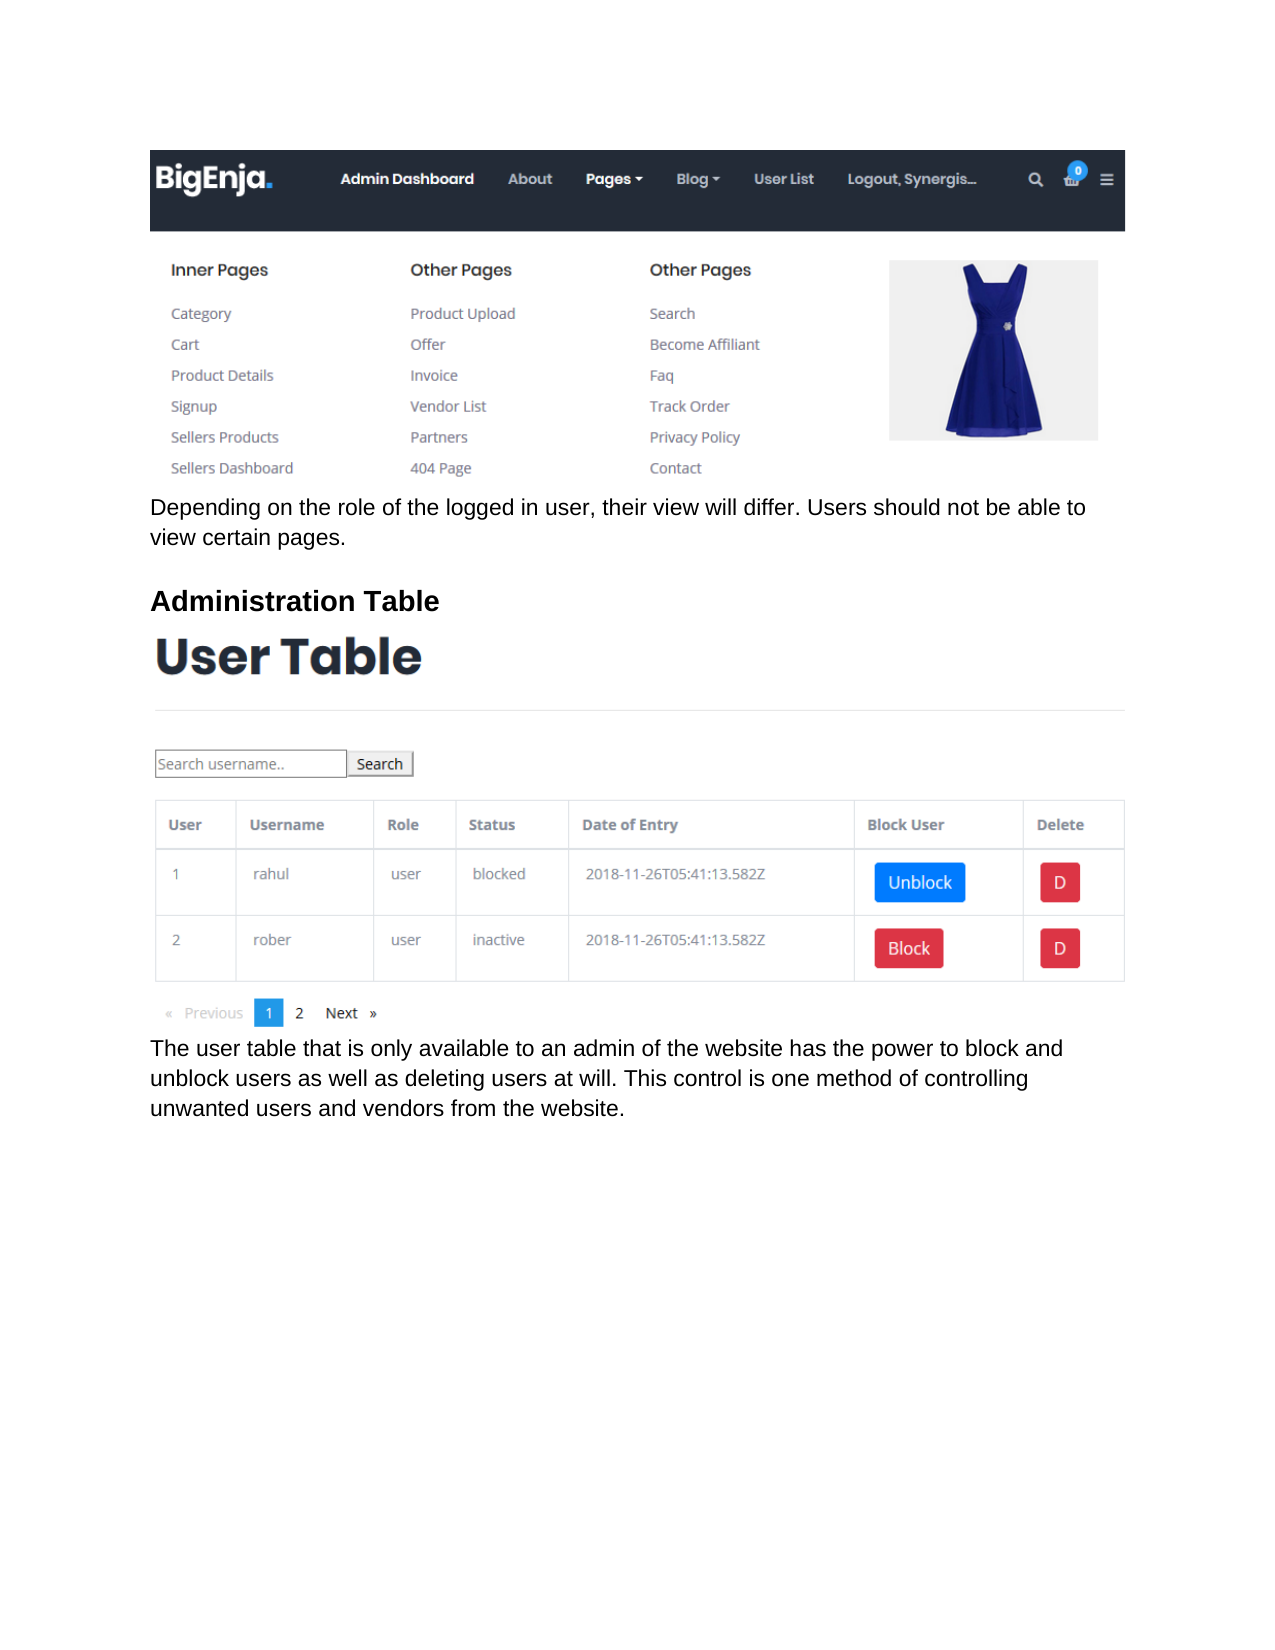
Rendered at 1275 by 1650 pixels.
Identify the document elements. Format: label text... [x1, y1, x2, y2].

text Depending on the role of the logged in user, their view will differ. Users should not be able to view certain pages. [150, 493, 1125, 550]
picture [150, 622, 1125, 1031]
text The user table that is only available to an admin of the website has the power to block and unblock users as well as deleting users at will. This control is one method of controlling unwanted users and vendors from the website. [150, 1035, 1125, 1122]
picture [150, 150, 1125, 490]
text Administration Table [150, 584, 1125, 618]
